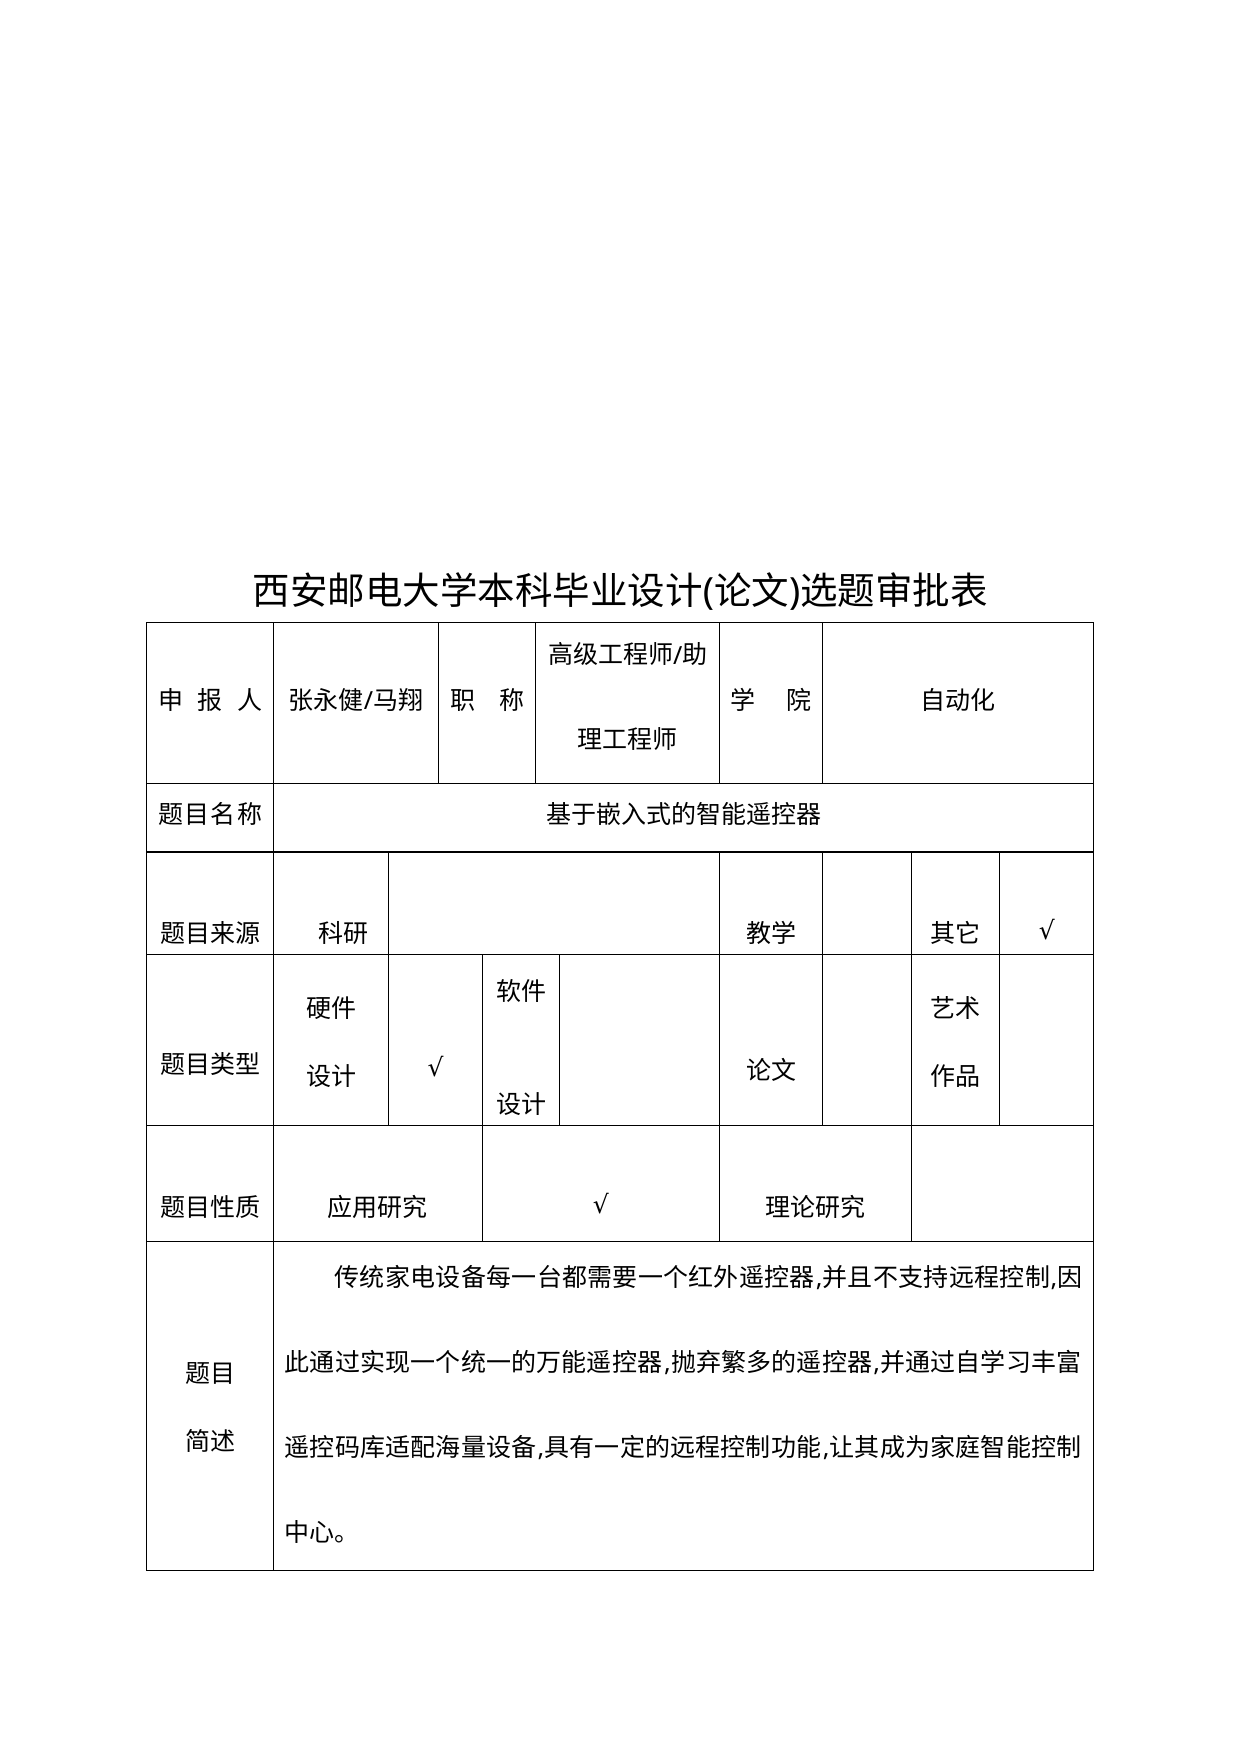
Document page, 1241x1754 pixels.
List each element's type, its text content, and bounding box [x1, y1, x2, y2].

table_cell [1000, 955, 1093, 1125]
table_cell 题目 简述 [147, 1242, 273, 1570]
table_cell [823, 853, 911, 954]
text 西安邮电大学本科毕业设计(论文)选题审批表 [187, 554, 1053, 622]
table_header 自动化 [823, 623, 1093, 782]
table_header 学院 [720, 623, 822, 782]
table_header 职称 [439, 623, 535, 782]
table_cell 科研 [274, 853, 388, 954]
table_cell 其它 [912, 853, 999, 954]
table_cell 理论研究 [720, 1126, 911, 1241]
table_cell 基于嵌入式的智能遥控器 [274, 784, 1093, 851]
table_header 申报人 [147, 623, 273, 782]
table_cell 论文 [720, 955, 822, 1125]
table_header 高级工程师/助理工程师 [536, 623, 719, 782]
table_cell 题目来源 [147, 853, 273, 954]
table_cell [560, 955, 719, 1125]
table_cell 艺术 作品 [912, 955, 999, 1125]
table_cell [823, 955, 911, 1125]
table_cell [389, 853, 719, 954]
table_cell √ [389, 955, 482, 1125]
table_cell 应用研究 [274, 1126, 482, 1241]
table_cell √ [1000, 853, 1093, 954]
table_cell 硬件 设计 [274, 955, 388, 1125]
table_cell 题目类型 [147, 955, 273, 1125]
table_cell [912, 1126, 1093, 1241]
table_cell 题目性质 [147, 1126, 273, 1241]
table_cell 题目名称 [147, 784, 273, 851]
table_cell √ [483, 1126, 719, 1241]
table_cell 传统家电设备每一台都需要一个红外遥控器,并且不支持远程控制,因此通过实现一个统一的万能遥控器,抛弃繁多的遥控器,并通过自学习丰富遥控码库适配海量设备,具有一定的远程控制功能,让其成为家庭智能控制中心。 [274, 1242, 1093, 1570]
table_cell 教学 [720, 853, 822, 954]
table_cell 软件 设计 [483, 955, 559, 1125]
table_header 张永健/马翔 [274, 623, 438, 782]
